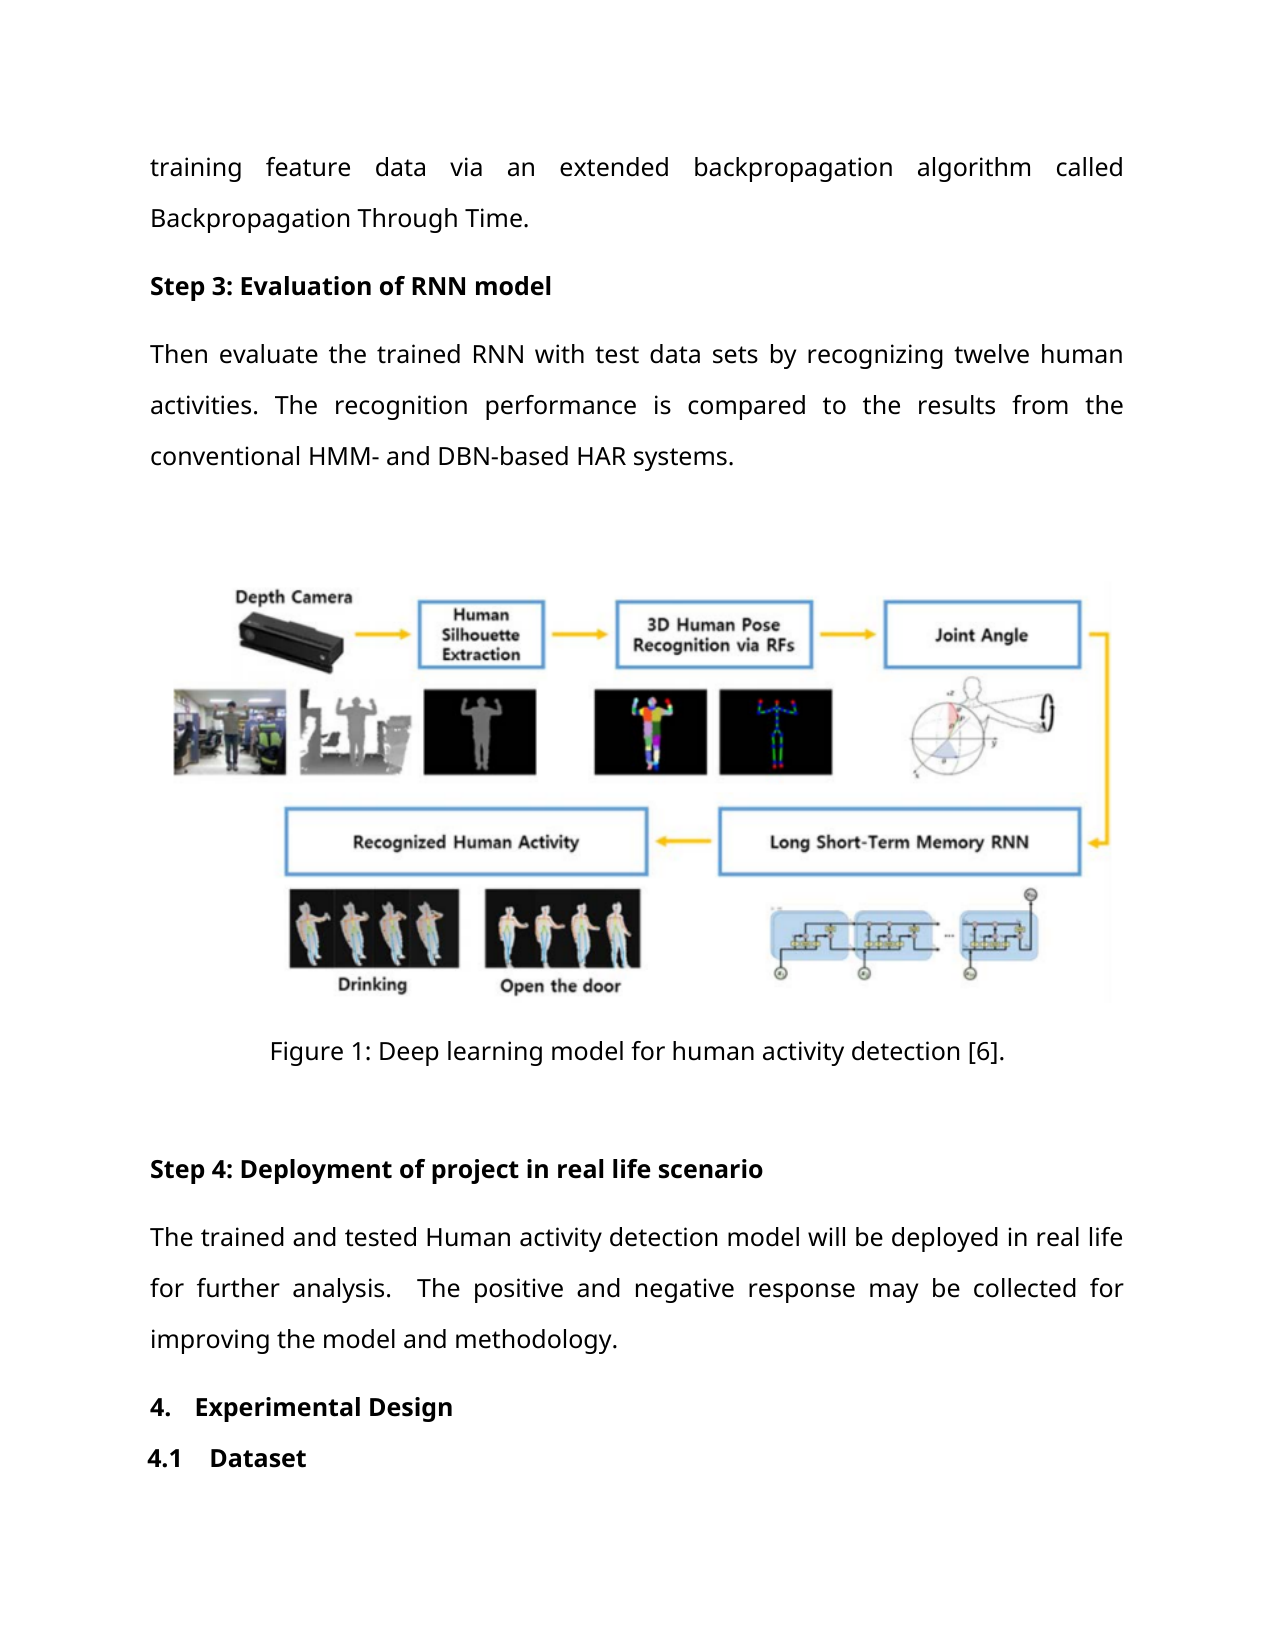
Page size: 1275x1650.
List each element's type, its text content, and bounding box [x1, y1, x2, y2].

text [150, 150, 1125, 235]
list Dataset [165, 1441, 1125, 1475]
text Then evaluate the trained RNN with test data sets by recognizing twelve human activities. The recognition performance is compared to the results from the conventional HMM- and DBN-based HAR systems. [150, 336, 1125, 473]
text Step 4: Deployment of project in real life scenario [150, 1152, 1125, 1186]
list Experimental Design [150, 1389, 1125, 1424]
text Step 3: Evaluation of RNN model [150, 269, 1125, 303]
text Figure 1: Deep learning model for human activity detection [6]. [150, 1033, 1125, 1067]
text The trained and tested Human activity detection model will be deployed in real life for further analysis. The positive and negative response may be collected for improving the model and methodology. [150, 1220, 1125, 1356]
picture [150, 573, 1125, 1003]
